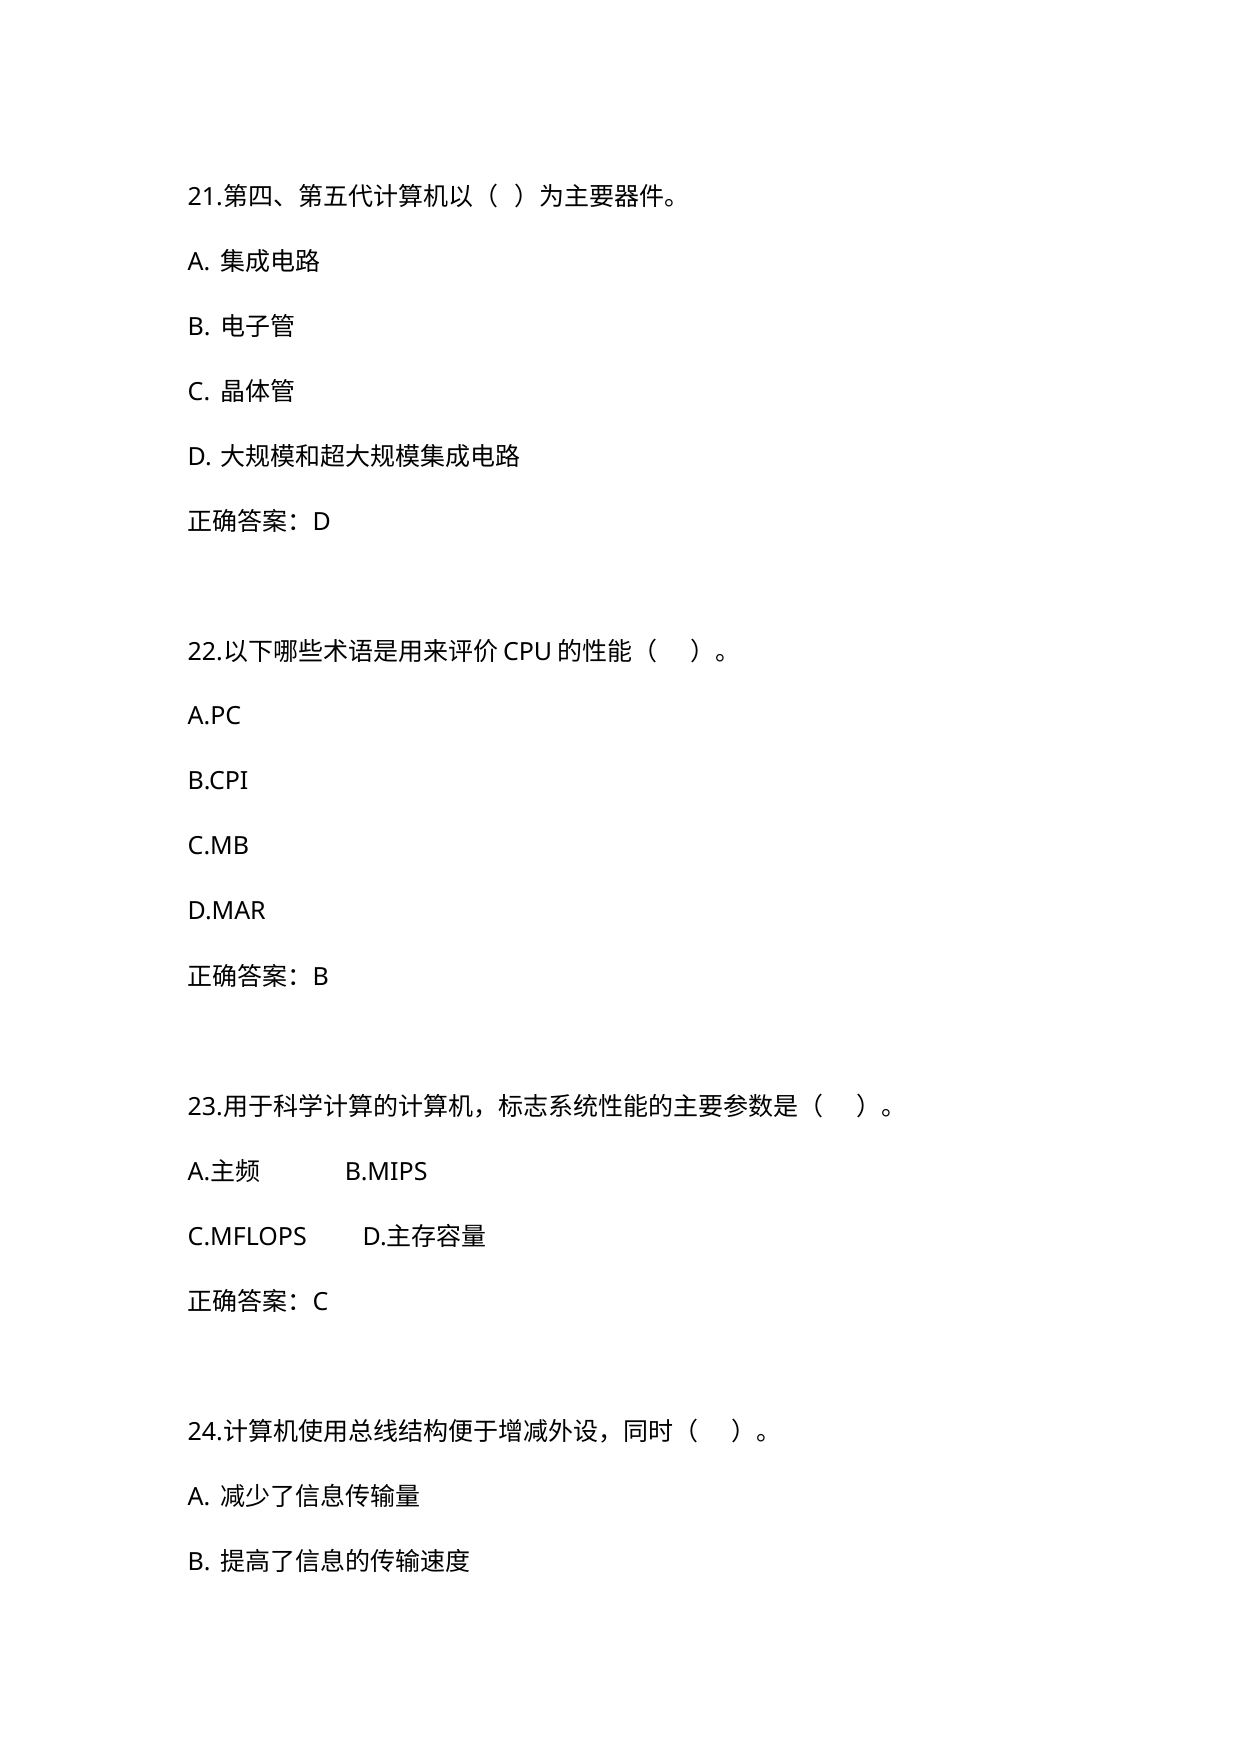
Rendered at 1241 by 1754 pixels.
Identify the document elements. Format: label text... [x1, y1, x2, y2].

list 正确答案：D [187, 487, 1053, 552]
list 减少了信息传输量 [187, 1462, 1053, 1527]
list 21.第四、第五代计算机以（ ）为主要器件。 [187, 162, 1053, 227]
list 22.以下哪些术语是用来评价CPU的性能（ ）。 [187, 617, 1053, 682]
text A.主频 B.MIPS [187, 1137, 1053, 1202]
list 晶体管 [187, 357, 1053, 422]
list 大规模和超大规模集成电路 [187, 422, 1053, 487]
text A.PC [187, 682, 1053, 747]
list 电子管 [187, 292, 1053, 357]
list 集成电路 [187, 227, 1053, 292]
text C.MFLOPS D.主存容量 [187, 1202, 1053, 1267]
list 24.计算机使用总线结构便于增减外设，同时（ ）。 [187, 1397, 1053, 1462]
text C.MB [187, 812, 1053, 877]
list 提高了信息的传输速度 [187, 1527, 1053, 1592]
text D.MAR [187, 877, 1053, 942]
text B.CPI [187, 747, 1053, 812]
text 正确答案：B [187, 942, 1053, 1007]
list 正确答案：C [187, 1267, 1053, 1332]
text 23.用于科学计算的计算机，标志系统性能的主要参数是（ ）。 [187, 1072, 1053, 1137]
